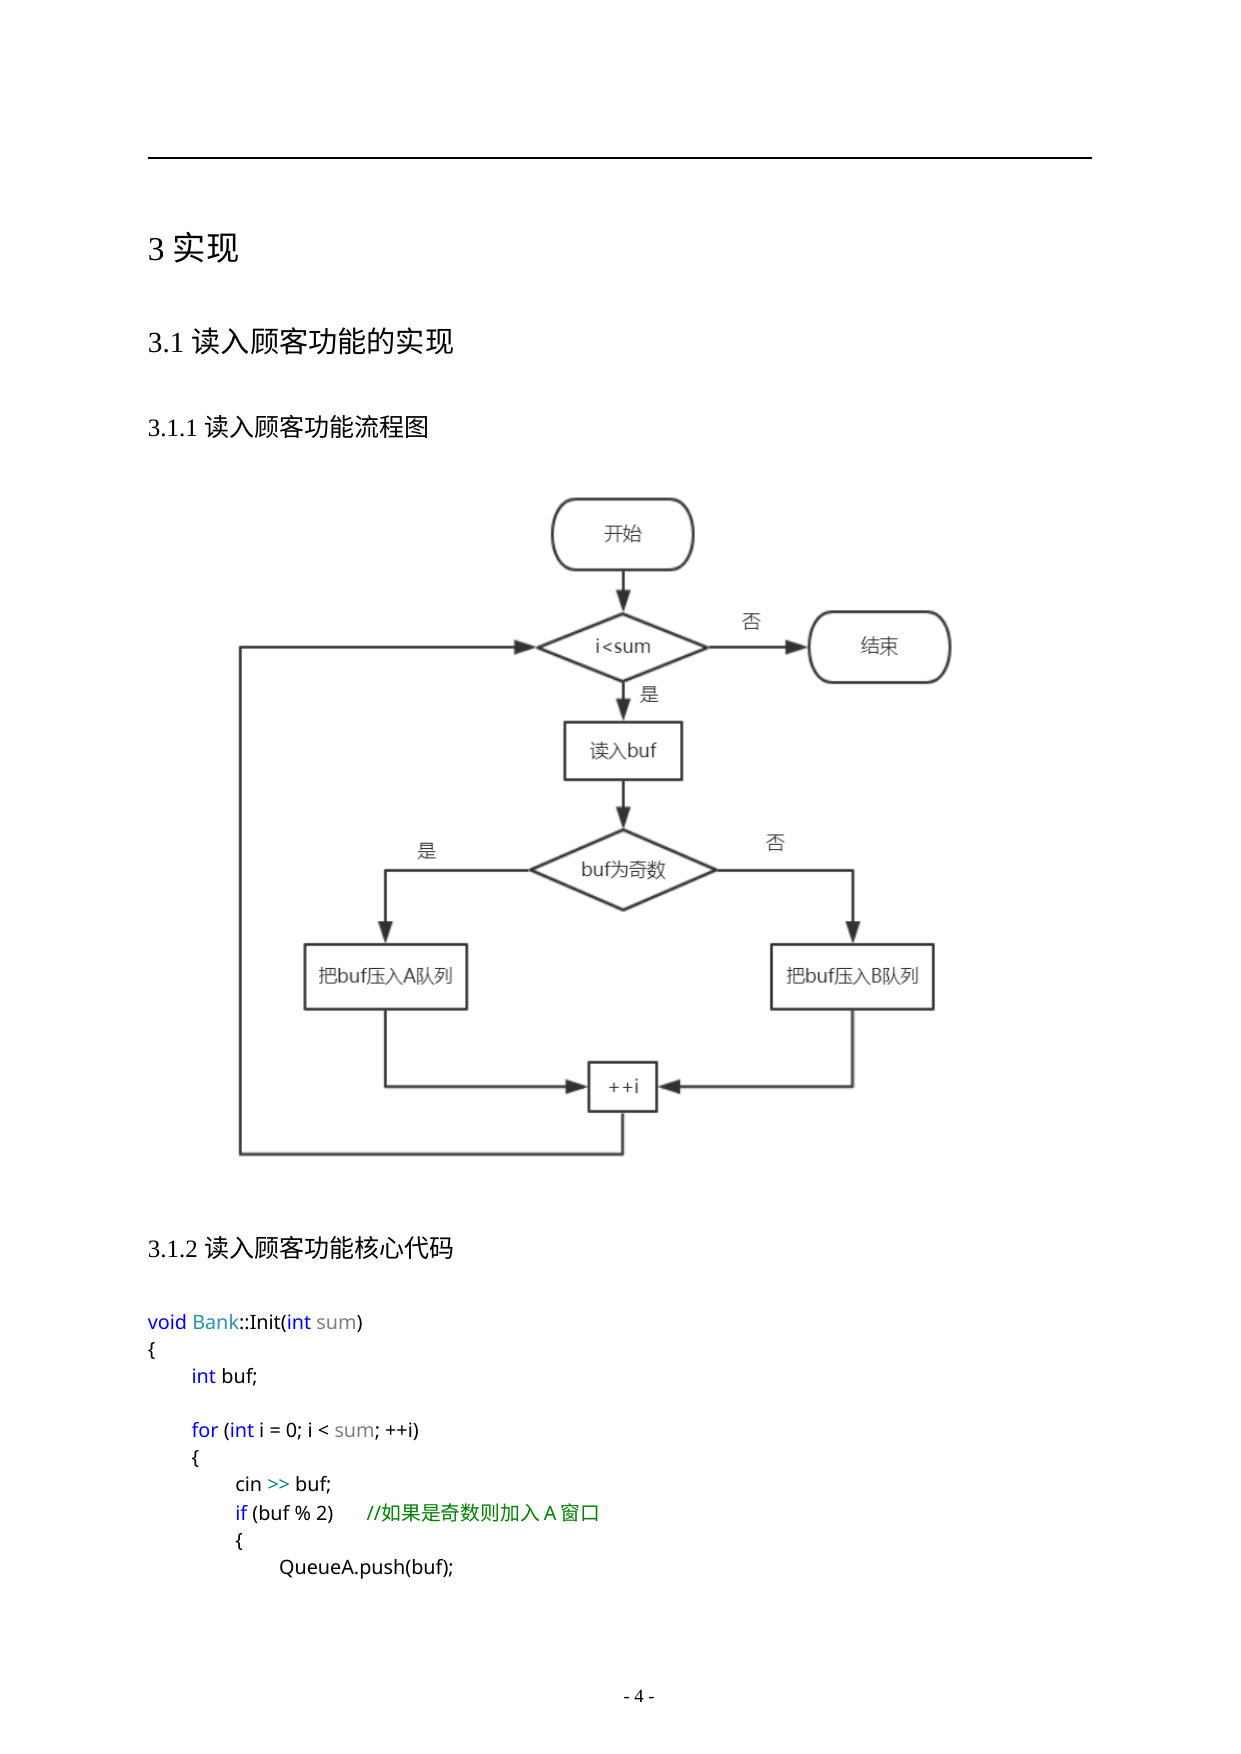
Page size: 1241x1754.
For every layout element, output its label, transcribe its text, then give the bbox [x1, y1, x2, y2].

text { [148, 1335, 1092, 1362]
picture [197, 486, 1033, 1210]
subtitle 3.1.1 读入顾客功能流程图 [148, 407, 1092, 443]
text void Bank::Init(int sum) [148, 1308, 1092, 1335]
subtitle 3.1 读入顾客功能的实现 [148, 318, 1092, 361]
text cin >> buf; [148, 1470, 1092, 1497]
text { [148, 1443, 1092, 1470]
text for (int i = 0; i < sum; ++i) [148, 1416, 1092, 1443]
text if (buf % 2) //如果是奇数则加入A窗口 [148, 1497, 1092, 1526]
subtitle 3.1.2 读入顾客功能核心代码 [148, 1229, 1092, 1265]
text { [148, 1526, 1092, 1553]
text int buf; [148, 1362, 1092, 1389]
subtitle 3 实现 [148, 221, 1092, 269]
text QueueA.push(buf); [148, 1553, 1092, 1580]
